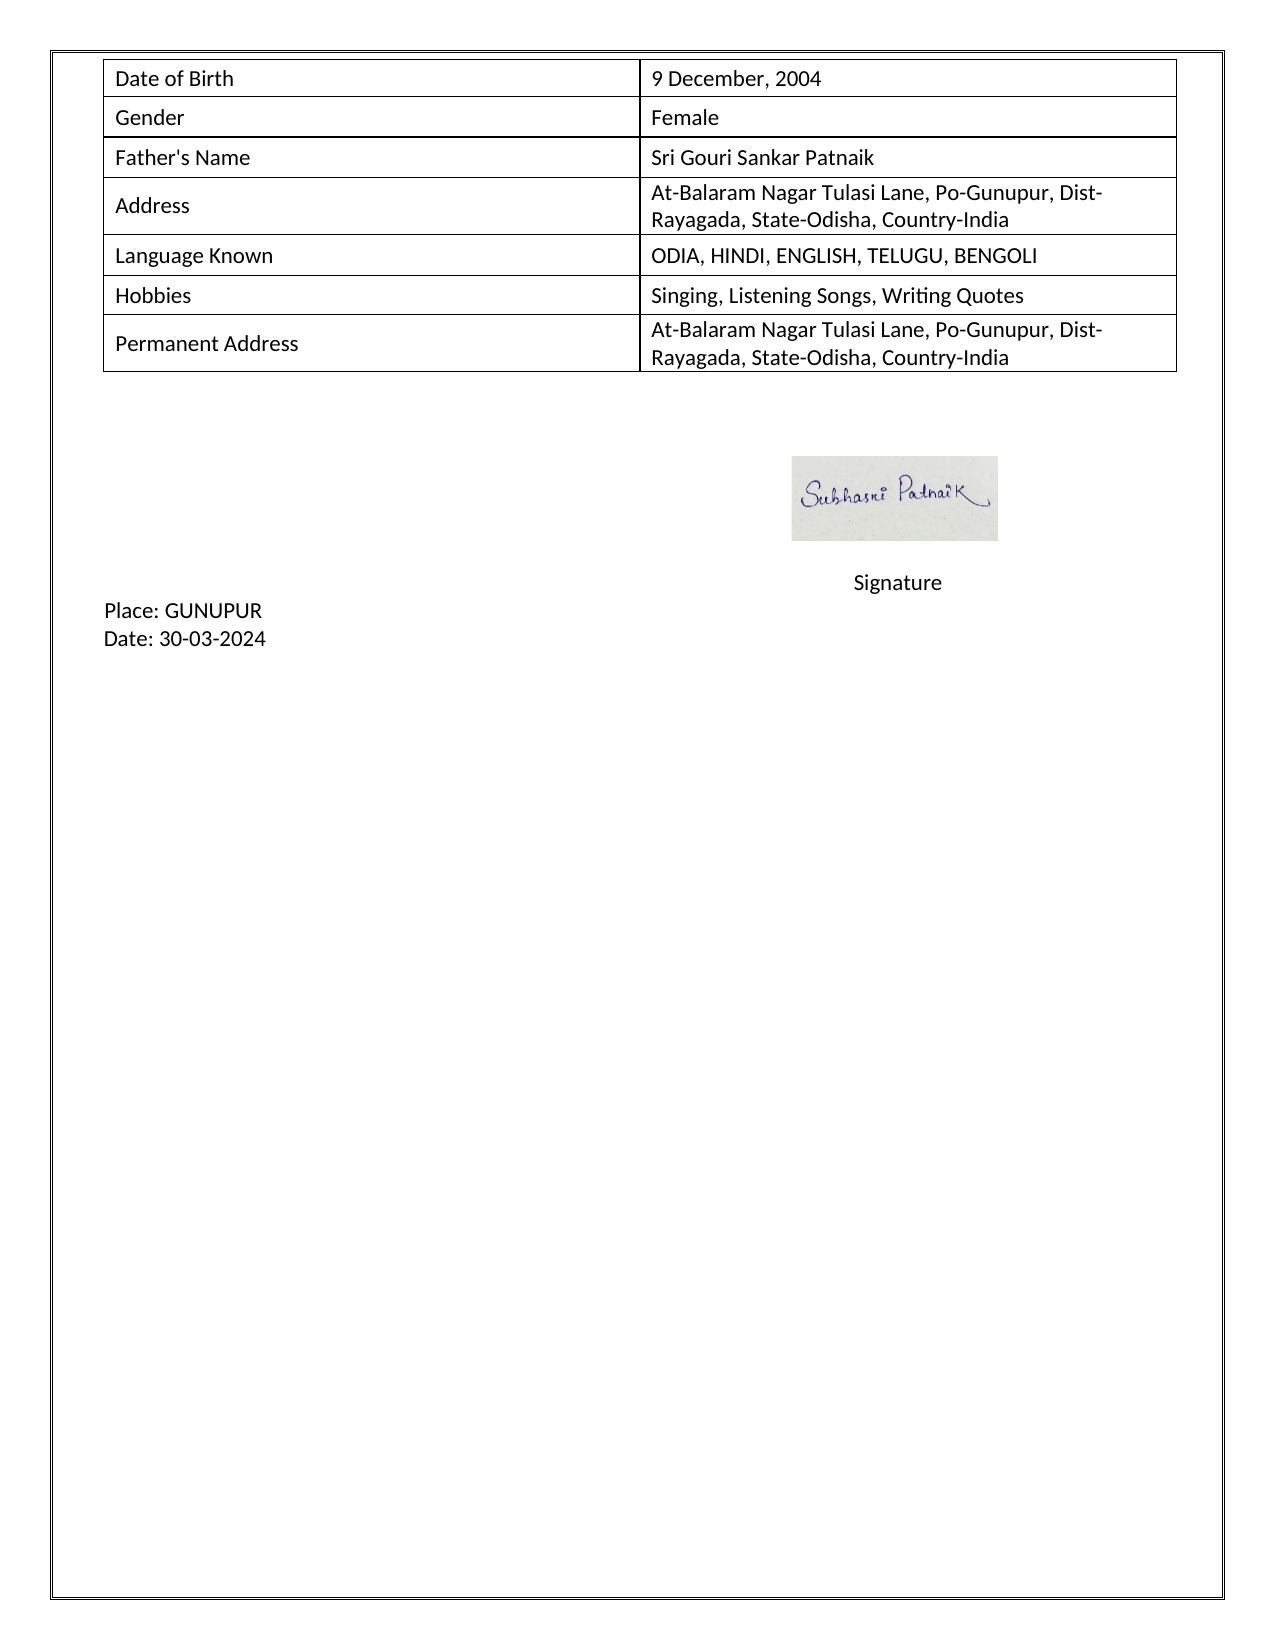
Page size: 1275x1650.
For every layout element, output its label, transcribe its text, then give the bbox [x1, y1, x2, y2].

table_cell Hobbies [104, 276, 639, 314]
table_cell Gender [104, 97, 639, 136]
text Signature [778, 568, 1196, 596]
table_cell Permanent Address [104, 315, 639, 371]
picture [791, 456, 998, 541]
table_header 9 December, 2004 [641, 60, 1176, 96]
text Place: GUNUPUR [89, 596, 1196, 624]
table_cell Address [104, 178, 639, 234]
table_cell At-Balaram Nagar Tulasi Lane, Po-Gunupur, Dist- Rayagada, State-Odisha, Country-India [641, 315, 1176, 371]
table_cell Female [641, 97, 1176, 136]
table_cell Father's Name [104, 138, 639, 177]
table_header Date of Birth [104, 60, 639, 96]
table_cell Language Known [104, 235, 639, 275]
table_cell Sri Gouri Sankar Patnaik [641, 138, 1176, 177]
table_cell At-Balaram Nagar Tulasi Lane, Po-Gunupur, Dist- Rayagada, State-Odisha, Country-India [641, 178, 1176, 234]
table_cell ODIA, HINDI, ENGLISH, TELUGU, BENGOLI [641, 235, 1176, 275]
table_cell Singing, Listening Songs, Writing Quotes [641, 276, 1176, 314]
text Date: 30-03-2024 [103, 624, 1196, 652]
